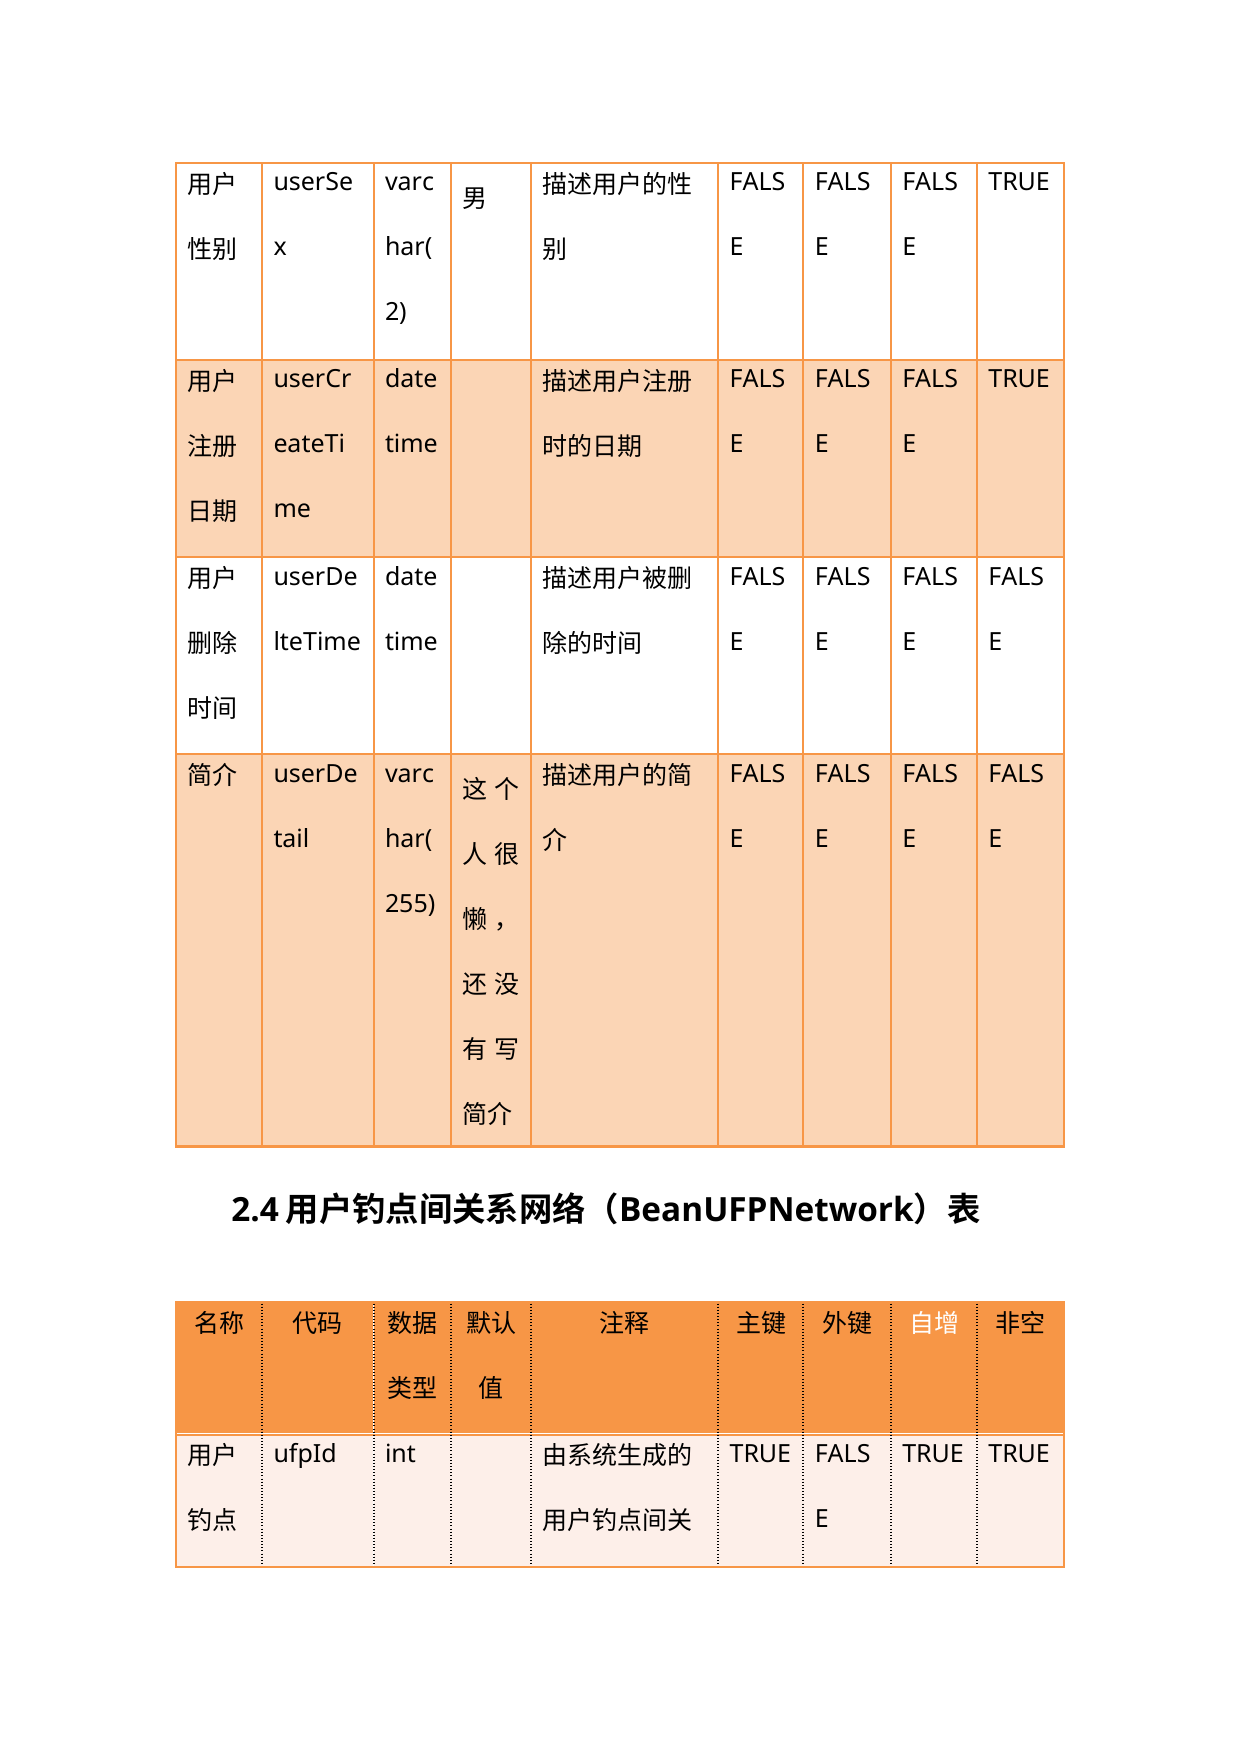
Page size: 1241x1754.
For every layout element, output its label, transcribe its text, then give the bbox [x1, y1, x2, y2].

table_cell FALSE [804, 361, 890, 556]
table_cell 用户性别 [177, 164, 261, 359]
table_header 注释 [531, 1304, 718, 1433]
table_cell FALSE [719, 361, 802, 556]
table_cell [531, 1436, 718, 1566]
table_cell 用户删除时间 [177, 558, 261, 753]
table_header 主键 [718, 1304, 803, 1433]
table_cell FALSE [892, 558, 976, 753]
table_header 自增 [891, 1304, 977, 1433]
table_cell FALSE [804, 164, 890, 359]
table_cell TRUE [978, 361, 1063, 556]
table_cell varchar(2) [375, 164, 450, 359]
table_cell FALSE [719, 164, 802, 359]
table_cell 用户钓点间关系编号 [177, 1436, 262, 1566]
table_cell datetime [375, 558, 450, 753]
table_cell userDetail [263, 755, 373, 1145]
subtitle 2.4用户钓点间关系网络（BeanUFPNetwork）表 [187, 1174, 1053, 1239]
table_cell TRUE [977, 1436, 1063, 1566]
table_cell FALSE [892, 361, 976, 556]
table_cell 描述用户注册时的日期 [532, 361, 717, 556]
table_cell userSex [263, 164, 373, 359]
table_cell FALSE [804, 558, 890, 753]
table_header 默认值 [451, 1304, 531, 1433]
table_cell int [374, 1436, 451, 1566]
table_cell ufpId [262, 1436, 373, 1566]
table_cell FALSE [804, 755, 890, 1145]
table_cell TRUE [978, 164, 1063, 359]
table_cell 男 [452, 164, 530, 359]
table_cell 描述用户被删除的时间 [532, 558, 717, 753]
table_cell 描述用户的简介 [532, 755, 717, 1145]
table_cell FALSE [978, 558, 1063, 753]
table_header 名称 [177, 1304, 262, 1433]
table_cell varchar(255) [375, 755, 450, 1145]
table_header 非空 [977, 1304, 1063, 1433]
table_cell FALSE [719, 558, 802, 753]
table_header 数据类型 [374, 1304, 451, 1433]
table_cell [452, 361, 530, 556]
table_cell FALSE [892, 164, 976, 359]
table_cell FALSE [892, 755, 976, 1145]
table_header 外键 [803, 1304, 891, 1433]
table_cell 这个人很懒，还没有写简介 [452, 755, 530, 1145]
table_cell FALSE [978, 755, 1063, 1145]
table_cell userDelteTime [263, 558, 373, 753]
table_cell [451, 1436, 531, 1566]
table_cell 描述用户的性别 [532, 164, 717, 359]
table_cell TRUE [718, 1436, 803, 1566]
table_cell 简介 [177, 755, 261, 1145]
table_cell FALSE [719, 755, 802, 1145]
table_cell FALSE [803, 1436, 891, 1566]
table_header 代码 [262, 1304, 373, 1433]
table_cell datetime [375, 361, 450, 556]
table_cell userCreateTime [263, 361, 373, 556]
table_cell 用户注册日期 [177, 361, 261, 556]
table_cell TRUE [891, 1436, 977, 1566]
table_cell [452, 558, 530, 753]
